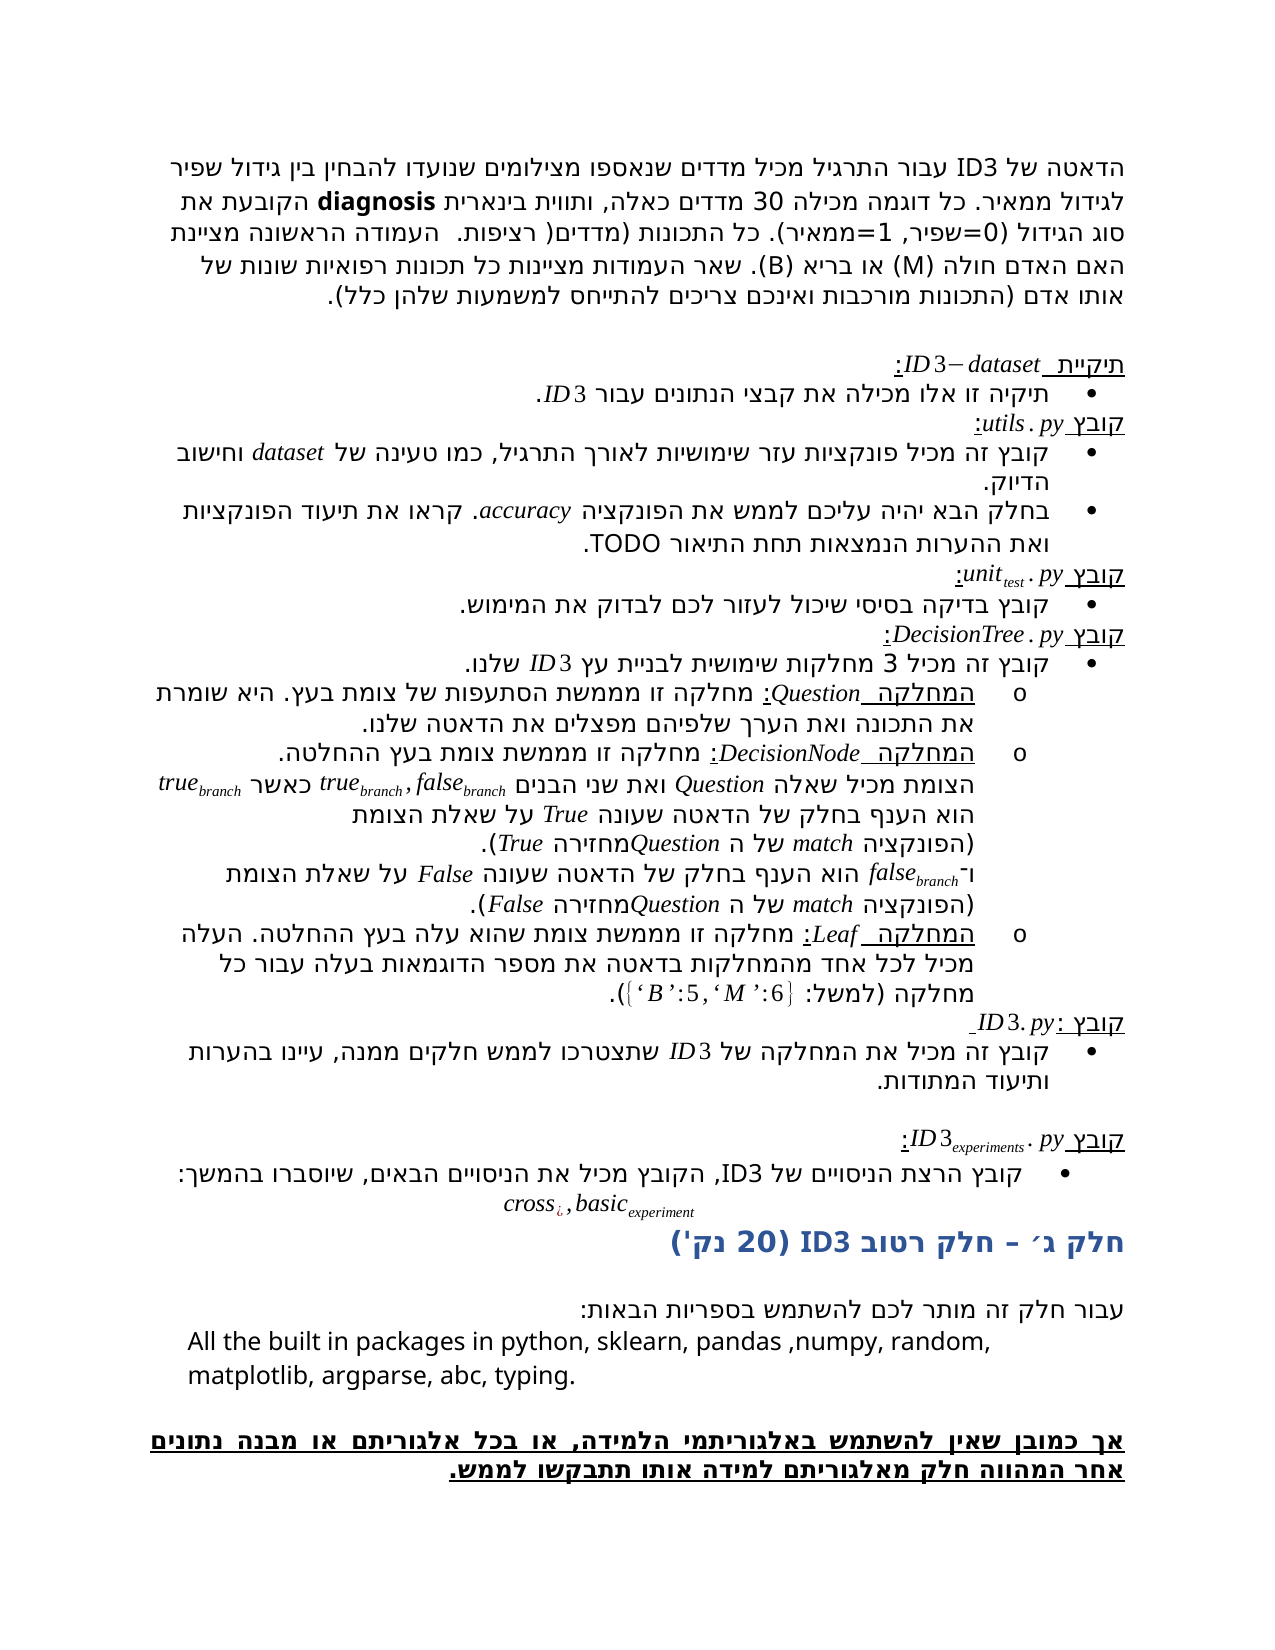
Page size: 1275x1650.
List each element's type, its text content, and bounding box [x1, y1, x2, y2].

list המחלקה : מחלקה זו מממשת צומת בעץ ההחלטה. הצומת מכיל שאלה ואת שני הבנים כאשר הוא הענף בחלק של הדאטה שעונה על שאלת הצומת (הפונקציה של ה מחזירה ). ו־ הוא הענף בחלק של הדאטה שעונה על שאלת הצומת (הפונקציה של ה מחזירה ). [150, 738, 1012, 919]
text אך כמובן שאין להשתמש באלגוריתמי הלמידה, או בכל אלגוריתם או מבנה נתונים אחר המהווה חלק מאלגוריתם למידה אותו תתבקשו לממש. [150, 1453, 1125, 1484]
text קובץ : [150, 559, 1125, 591]
list המחלקה : מחלקה זו מממשת הסתעפות של צומת בעץ. היא שומרת את התכונה ואת הערך שלפיהם מפצלים את הדאטה שלנו. [150, 678, 1012, 738]
text עבור חלק זה מותר לכם להשתמש בספריות הבאות: [150, 1295, 1125, 1324]
list קובץ בדיקה בסיסי שיכול לעזור לכם לבדוק את המימוש. [150, 591, 1087, 620]
list קובץ זה מכיל 3 מחלקות שימושית לבניית עץ שלנו. [150, 649, 1087, 678]
list קובץ הרצת הניסויים של ID3, הקובץ מכיל את הניסויים הבאים, שיוסברו בהמשך: [150, 1156, 1087, 1221]
list בחלק הבא יהיה עליכם לממש את הפונקציה . קראו את תיעוד הפונקציות ואת ההערות הנמצאות תחת התיאור TODO. [150, 496, 1087, 559]
list תיקיה זו אלו מכילה את קבצי הנתונים עבור . [150, 379, 1087, 408]
list קובץ זה מכיל פונקציות עזר שימושיות לאורך התרגיל, כמו טעינה של וחישוב הדיוק. [150, 438, 1087, 496]
text קובץ : [150, 1008, 1125, 1037]
list קובץ זה מכיל את המחלקה של שתצטרכו לממש חלקים ממנה, עיינו בהערות ותיעוד המתודות. [150, 1037, 1087, 1124]
text אך כמובן שאין להשתמש באלגוריתמי הלמידה, או בכל אלגוריתם או מבנה נתונים אחר המהווה חלק מאלגוריתם למידה אותו תתבקשו לממש. [150, 1426, 1125, 1451]
text קובץ : [150, 1124, 1125, 1156]
text תיקיית : [150, 350, 1125, 379]
text קובץ : [150, 620, 1125, 649]
text All the built in packages in python, sklearn, pandas ,numpy, random, matplotlib, argparse, abc, typing. [187, 1324, 1125, 1392]
text חלק ג׳ – חלק רטוב ID3 (20 נק') [150, 1221, 1125, 1261]
text קובץ : [150, 408, 1125, 438]
text הדאטה של ID3 עבור התרגיל מכיל מדדים שנאספו מצילומים שנועדו להבחין בין גידול שפיר לגידול ממאיר. כל דוגמה מכילה 30 מדדים כאלה, ותווית בינארית diagnosis הקובעת את סוג הגידול (0=שפיר, 1=ממאיר). כל התכונות (מדדים( רציפות. העמודה הראשונה מציינת האם האדם חולה (M) או בריא (B). שאר העמודות מציינות כל תכונות רפואיות שונות של אותו אדם (התכונות מורכבות ואינכם צריכים להתייחס למשמעות שלהן כלל). [150, 150, 1125, 311]
list המחלקה : מחלקה זו מממשת צומת שהוא עלה בעץ ההחלטה. העלה מכיל לכל אחד מהמחלקות בדאטה את מספר הדוגמאות בעלה עבור כל מחלקה (למשל: ). [150, 919, 1012, 1008]
